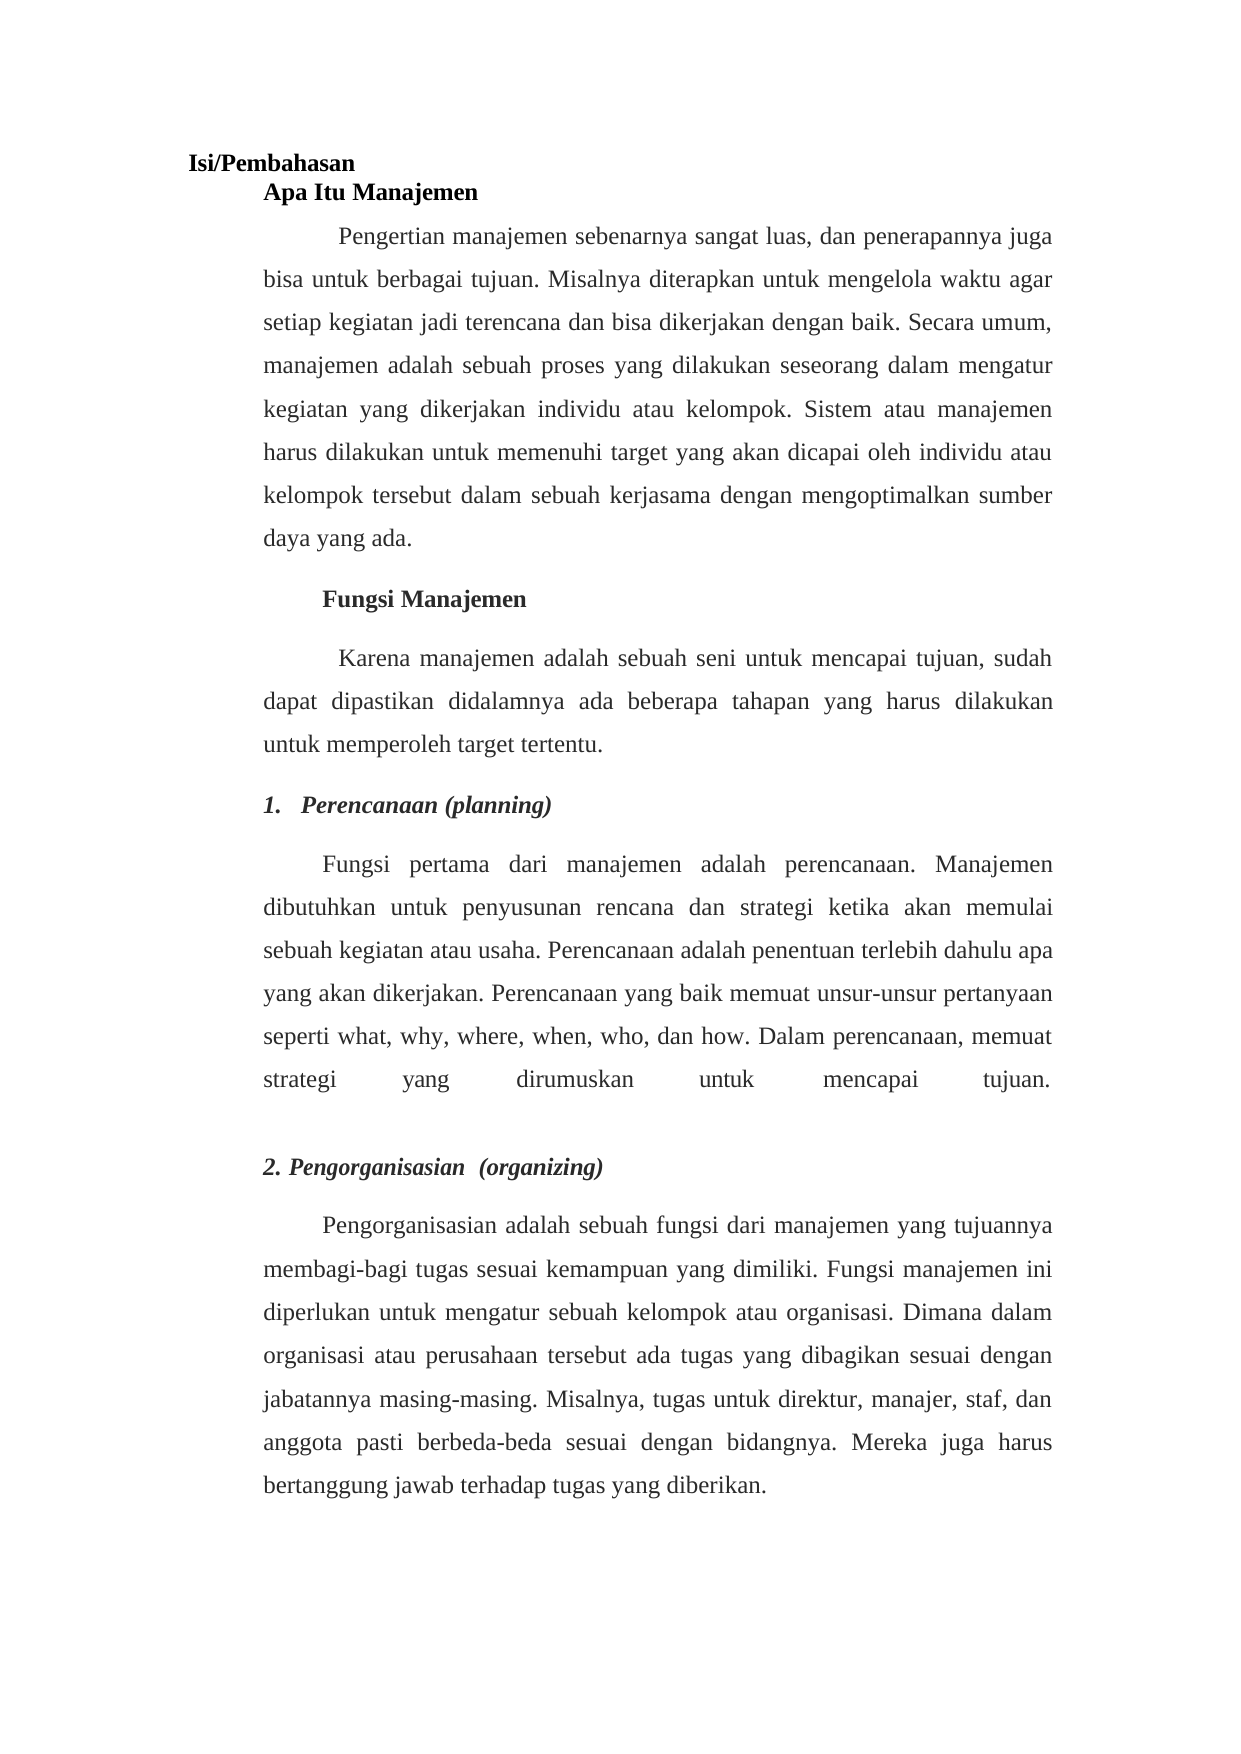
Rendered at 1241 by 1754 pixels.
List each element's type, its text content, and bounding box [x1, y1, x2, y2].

text Karena manajemen adalah sebuah seni untuk mencapai tujuan, sudah dapat dipastikan didalamnya ada beberapa tahapan yang harus dilakukan untuk memperoleh target tertentu. [263, 643, 1053, 758]
subtitle Perencanaan (planning) [263, 790, 1065, 818]
subtitle Isi/Pembahasan [188, 148, 1065, 176]
subtitle Fungsi Manajemen [322, 584, 1065, 613]
text Pengertian manajemen sebenarnya sangat luas, dan penerapannya juga bisa untuk berbagai tujuan. Misalnya diterapkan untuk mengelola waktu agar setiap kegiatan jadi terencana dan bisa dikerjakan dengan baik. Secara umum, manajemen adalah sebuah proses yang dilakukan seseorang dalam mengatur kegiatan yang dikerjakan individu atau kelompok. Sistem atau manajemen harus dilakukan untuk memenuhi target yang akan dicapai oleh individu atau kelompok tersebut dalam sebuah kerjasama dengan mengoptimalkan sumber daya yang ada. [263, 221, 1053, 552]
text Apa Itu Manajemen [263, 177, 1065, 206]
text Pengorganisasian adalah sebuah fungsi dari manajemen yang tujuannya membagi-bagi tugas sesuai kemampuan yang dimiliki. Fungsi manajemen ini diperlukan untuk mengatur sebuah kelompok atau organisasi. Dimana dalam organisasi atau perusahaan tersebut ada tugas yang dibagikan sesuai dengan jabatannya masing-masing. Misalnya, tugas untuk direktur, manajer, staf, dan anggota pasti berbeda-beda sesuai dengan bidangnya. Mereka juga harus bertanggung jawab terhadap tugas yang diberikan. [263, 1211, 1053, 1499]
subtitle Pengorganisasian (organizing) [263, 1152, 1065, 1181]
text Fungsi pertama dari manajemen adalah perencanaan. Manajemen dibutuhkan untuk penyusunan rencana dan strategi ketika akan memulai sebuah kegiatan atau usaha. Perencanaan adalah penentuan terlebih dahulu apa yang akan dikerjakan. Perencanaan yang baik memuat unsur-unsur pertanyaan seperti what, why, where, when, who, dan how. Dalam perencanaan, memuat strategi yang dirumuskan untuk mencapai tujuan. [263, 849, 1053, 1093]
